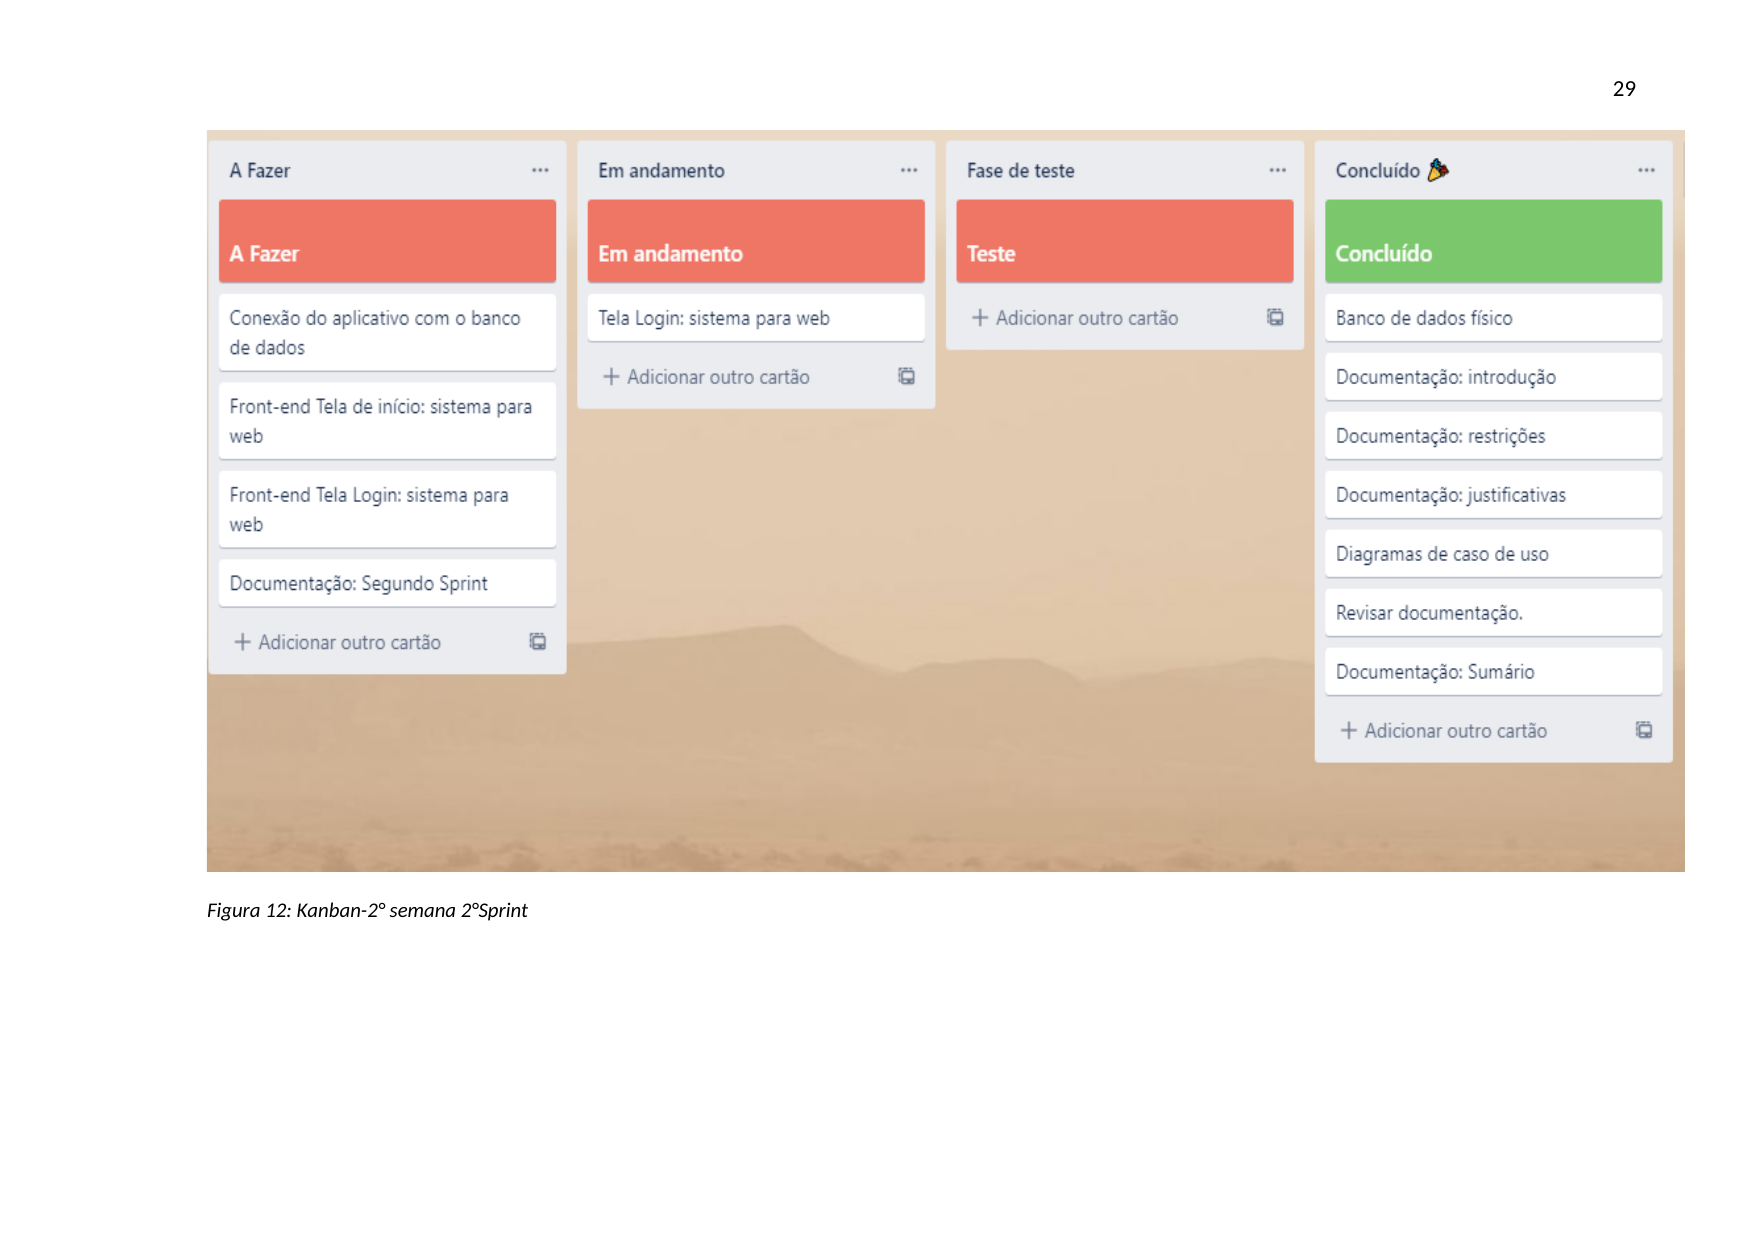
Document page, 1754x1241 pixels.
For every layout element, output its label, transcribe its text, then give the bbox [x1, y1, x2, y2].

text Figura 12: Kanban-2° semana 2°Sprint [207, 897, 1636, 922]
picture [206, 130, 1685, 872]
